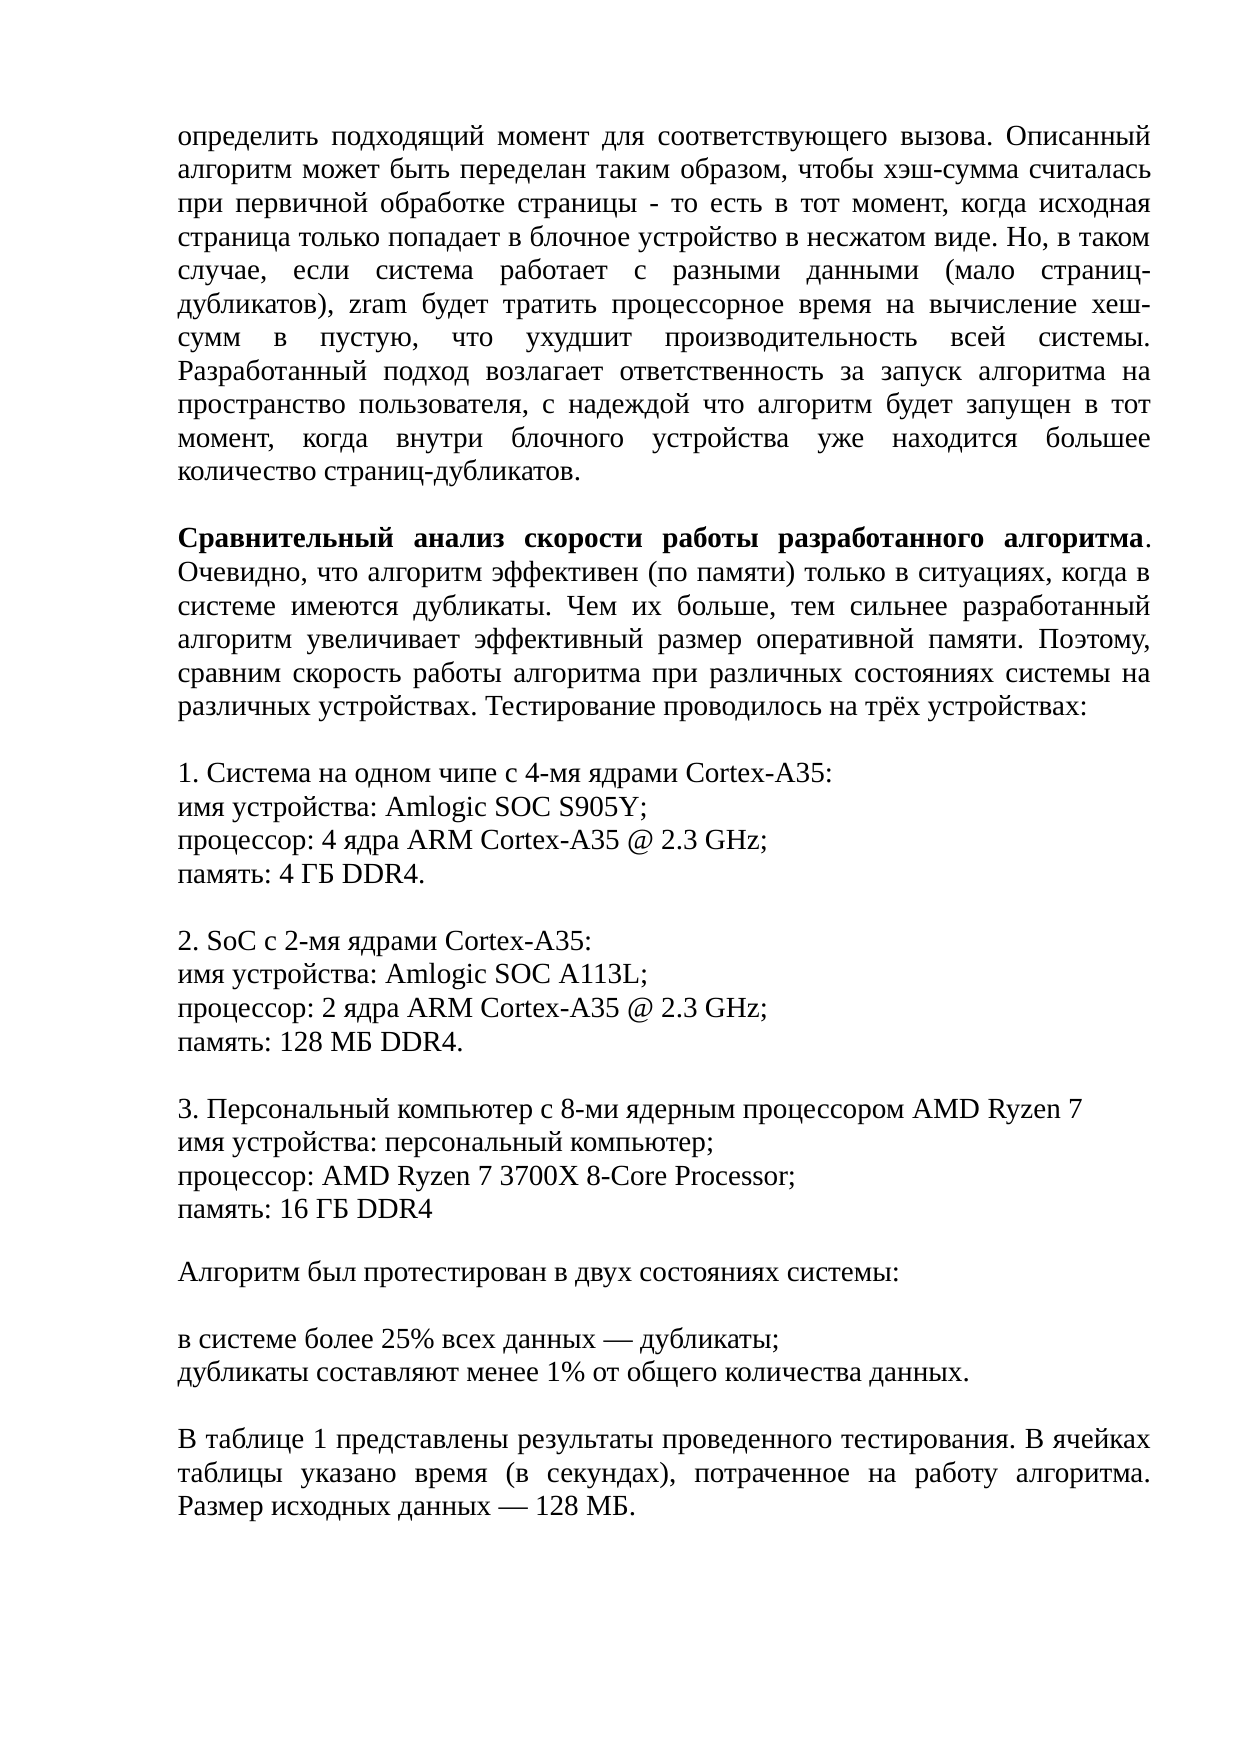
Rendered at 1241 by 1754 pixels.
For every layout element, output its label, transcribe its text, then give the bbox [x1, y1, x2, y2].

text имя устройства: персональный компьютер; [177, 1124, 1152, 1158]
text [177, 118, 1152, 487]
text процессор: AMD Ryzen 7 3700X 8-Core Processor; [177, 1158, 1152, 1191]
text 1. Система на одном чипе с 4-мя ядрами Cortex-A35: [177, 755, 1152, 789]
text В таблице 1 представлены результаты проведенного тестирования. В ячейках таблицы указано время (в секундах), потраченное на работу алгоритма. Размер исходных данных — 128 МБ. [177, 1421, 1152, 1522]
text имя устройства: Amlogic SOC S905Y; [177, 789, 1152, 822]
text процессор: 2 ядра ARM Cortex-A35 @ 2.3 GHz; [177, 990, 1152, 1024]
text 2. SoC с 2-мя ядрами Cortex-A35: [177, 923, 1152, 957]
text процессор: 4 ядра ARM Cortex-A35 @ 2.3 GHz; [177, 822, 1152, 856]
text память: 4 ГБ DDR4. [177, 856, 1152, 889]
text имя устройства: Amlogic SOC A113L; [177, 957, 1152, 990]
text Сравнительный анализ скорости работы разработанного алгоритма. Очевидно, что алгоритм эффективен (по памяти) только в ситуациях, когда в системе имеются дубликаты. Чем их больше, тем сильнее разработанный алгоритм увеличивает эффективный размер оперативной памяти. Поэтому, сравним скорость работы алгоритма при различных состояниях системы на различных устройствах. Тестирование проводилось на трёх устройствах: [177, 521, 1152, 722]
text Алгоритм был протестирован в двух состояниях системы: [177, 1254, 1152, 1287]
text в системе более 25% всех данных — дубликаты; [177, 1321, 1152, 1354]
text 3. Персональный компьютер с 8-ми ядерным процессором AMD Ryzen 7 [177, 1091, 1152, 1124]
text память: 16 ГБ DDR4 [177, 1191, 1152, 1225]
text память: 128 МБ DDR4. [177, 1024, 1152, 1057]
text дубликаты составляют менее 1% от общего количества данных. [177, 1354, 1152, 1388]
